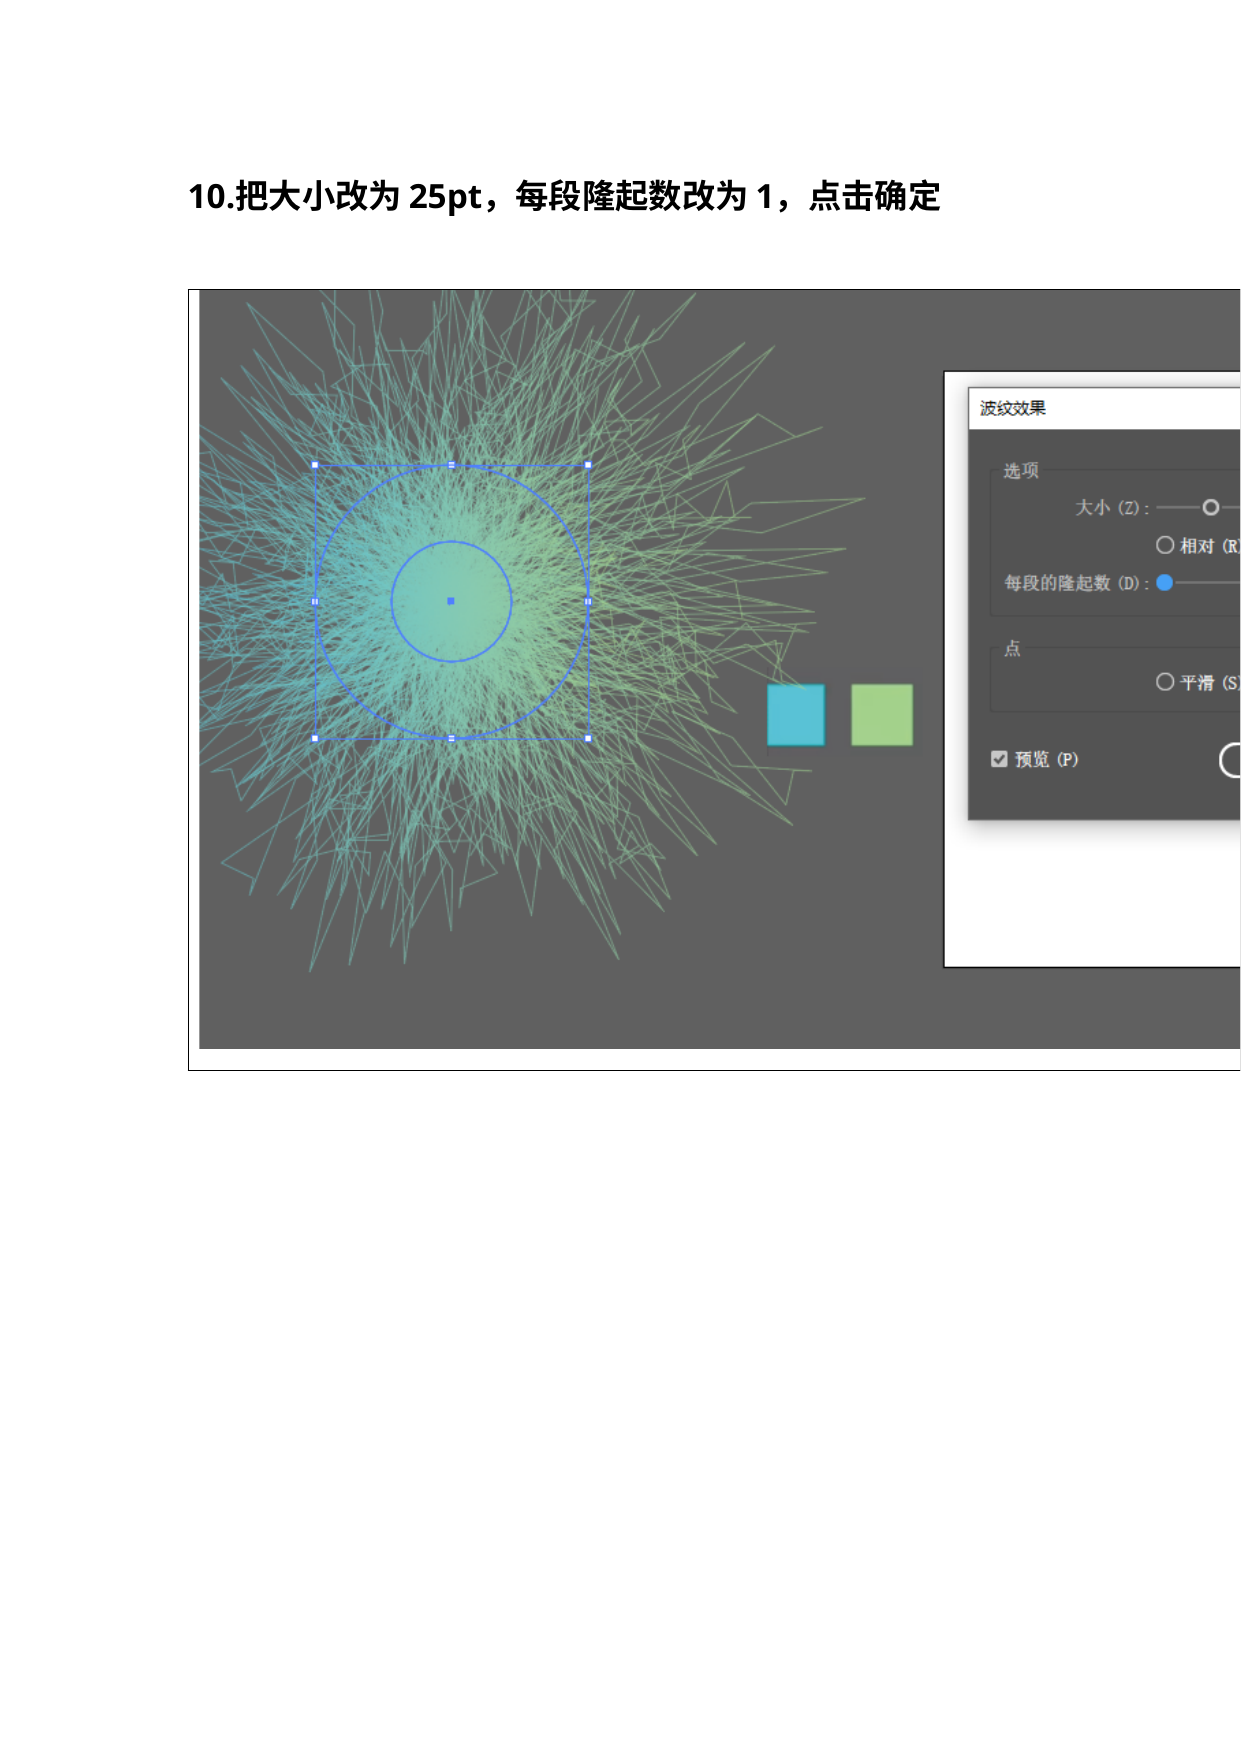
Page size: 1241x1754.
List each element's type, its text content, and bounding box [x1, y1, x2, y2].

picture [199, 290, 1241, 1049]
table_header [189, 290, 1240, 1070]
subtitle 10.把大小改为25pt，每段隆起数改为1，点击确定 [187, 162, 1053, 227]
